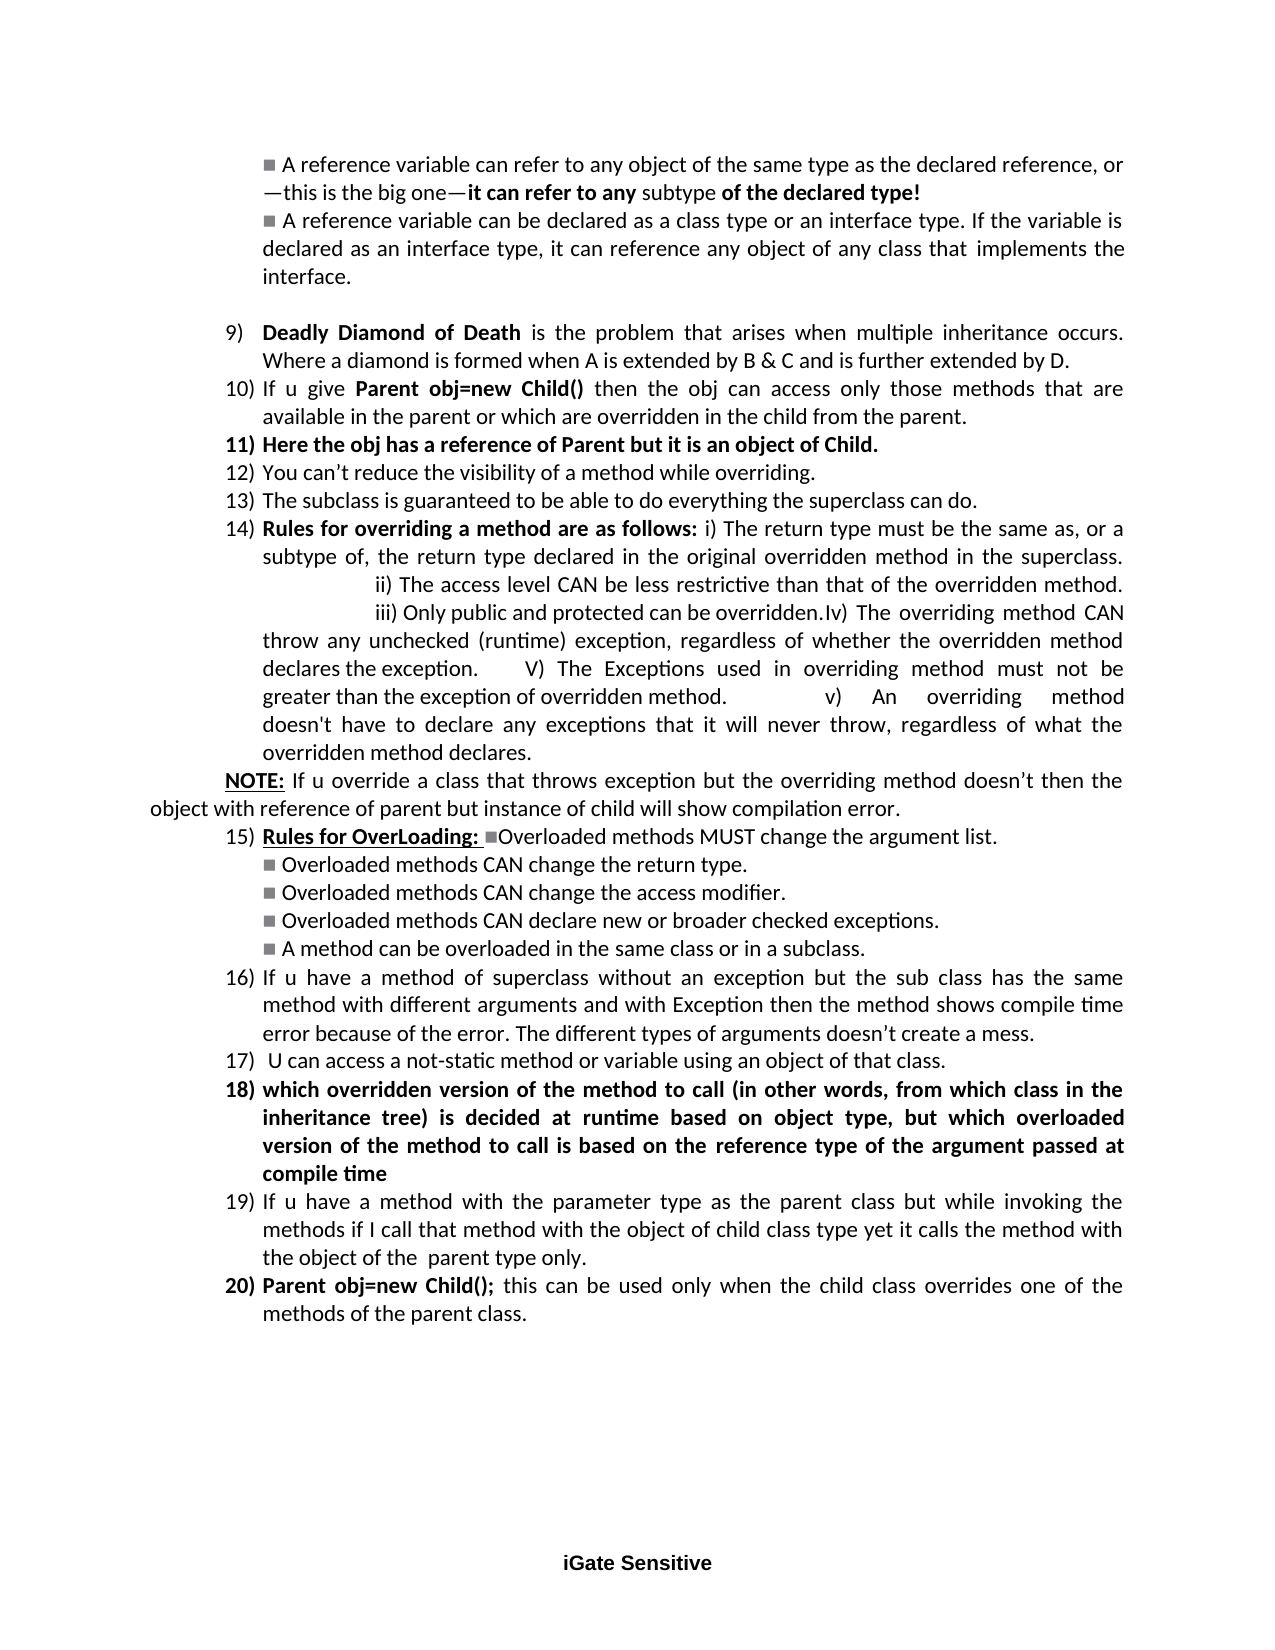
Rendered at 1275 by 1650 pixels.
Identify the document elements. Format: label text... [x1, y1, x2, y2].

list ■ Overloaded methods CAN change the access modifier. [262, 878, 1125, 907]
list ■ A reference variable can refer to any object of the same type as the declared reference, or—this is the big one—it can refer to any subtype of the declared type! [262, 150, 1125, 206]
list which overridden version of the method to call (in other words, from which class in the inheritance tree) is decided at runtime based on object type, but which overloaded version of the method to call is based on the reference type of the argument passed at compile time [225, 1075, 1125, 1187]
list ■ Overloaded methods CAN change the return type. [262, 851, 1125, 878]
list If u have a method with the parameter type as the parent class but while invoking the methods if I call that method with the object of child class type yet it calls the method with the object of the parent type only. [225, 1187, 1125, 1271]
list If u give Parent obj=new Child() then the obj can access only those methods that are available in the parent or which are overridden in the child from the parent. [225, 374, 1125, 430]
text NOTE: If u override a class that throws exception but the overriding method doesn’t then the object with reference of parent but instance of child will show compilation error. [150, 766, 1125, 822]
list Rules for overriding a method are as follows: i) The return type must be the same as, or a subtype of, the return type declared in the original overridden method in the superclass. ii) The access level CAN be less restrictive than that of the overridden method. iii) Only public and protected can be overridden. Iv) The overriding method CAN throw any unchecked (runtime) exception, regardless of whether the overridden method declares the exception. V) The Exceptions used in overriding method must not be greater than the exception of overridden method. v) An overriding method doesn't have to declare any exceptions that it will never throw, regardless of what the overridden method declares. [225, 514, 1125, 766]
list Deadly Diamond of Death is the problem that arises when multiple inheritance occurs. Where a diamond is formed when A is extended by B & C and is further extended by D. [225, 318, 1125, 374]
list You can’t reduce the visibility of a method while overriding. [225, 458, 1125, 486]
list Rules for OverLoading: ■Overloaded methods MUST change the argument list. [225, 822, 1125, 851]
list Parent obj=new Child(); this can be used only when the child class overrides one of the methods of the parent class. [225, 1271, 1125, 1327]
list If u have a method of superclass without an exception but the sub class has the same method with different arguments and with Exception then the method shows compile time error because of the error. The different types of arguments doesn’t create a mess. [225, 963, 1125, 1047]
list ■ Overloaded methods CAN declare new or broader checked exceptions. [262, 907, 1125, 934]
list Here the obj has a reference of Parent but it is an object of Child. [225, 430, 1125, 458]
list U can access a not-static method or variable using an object of that class. [225, 1047, 1125, 1075]
text ■ A reference variable can be declared as a class type or an interface type. If the variable is declared as an interface type, it can reference any object of any class that implements the interface. [262, 206, 1125, 290]
list The subclass is guaranteed to be able to do everything the superclass can do. [225, 486, 1125, 514]
list ■ A method can be overloaded in the same class or in a subclass. [262, 934, 1125, 963]
